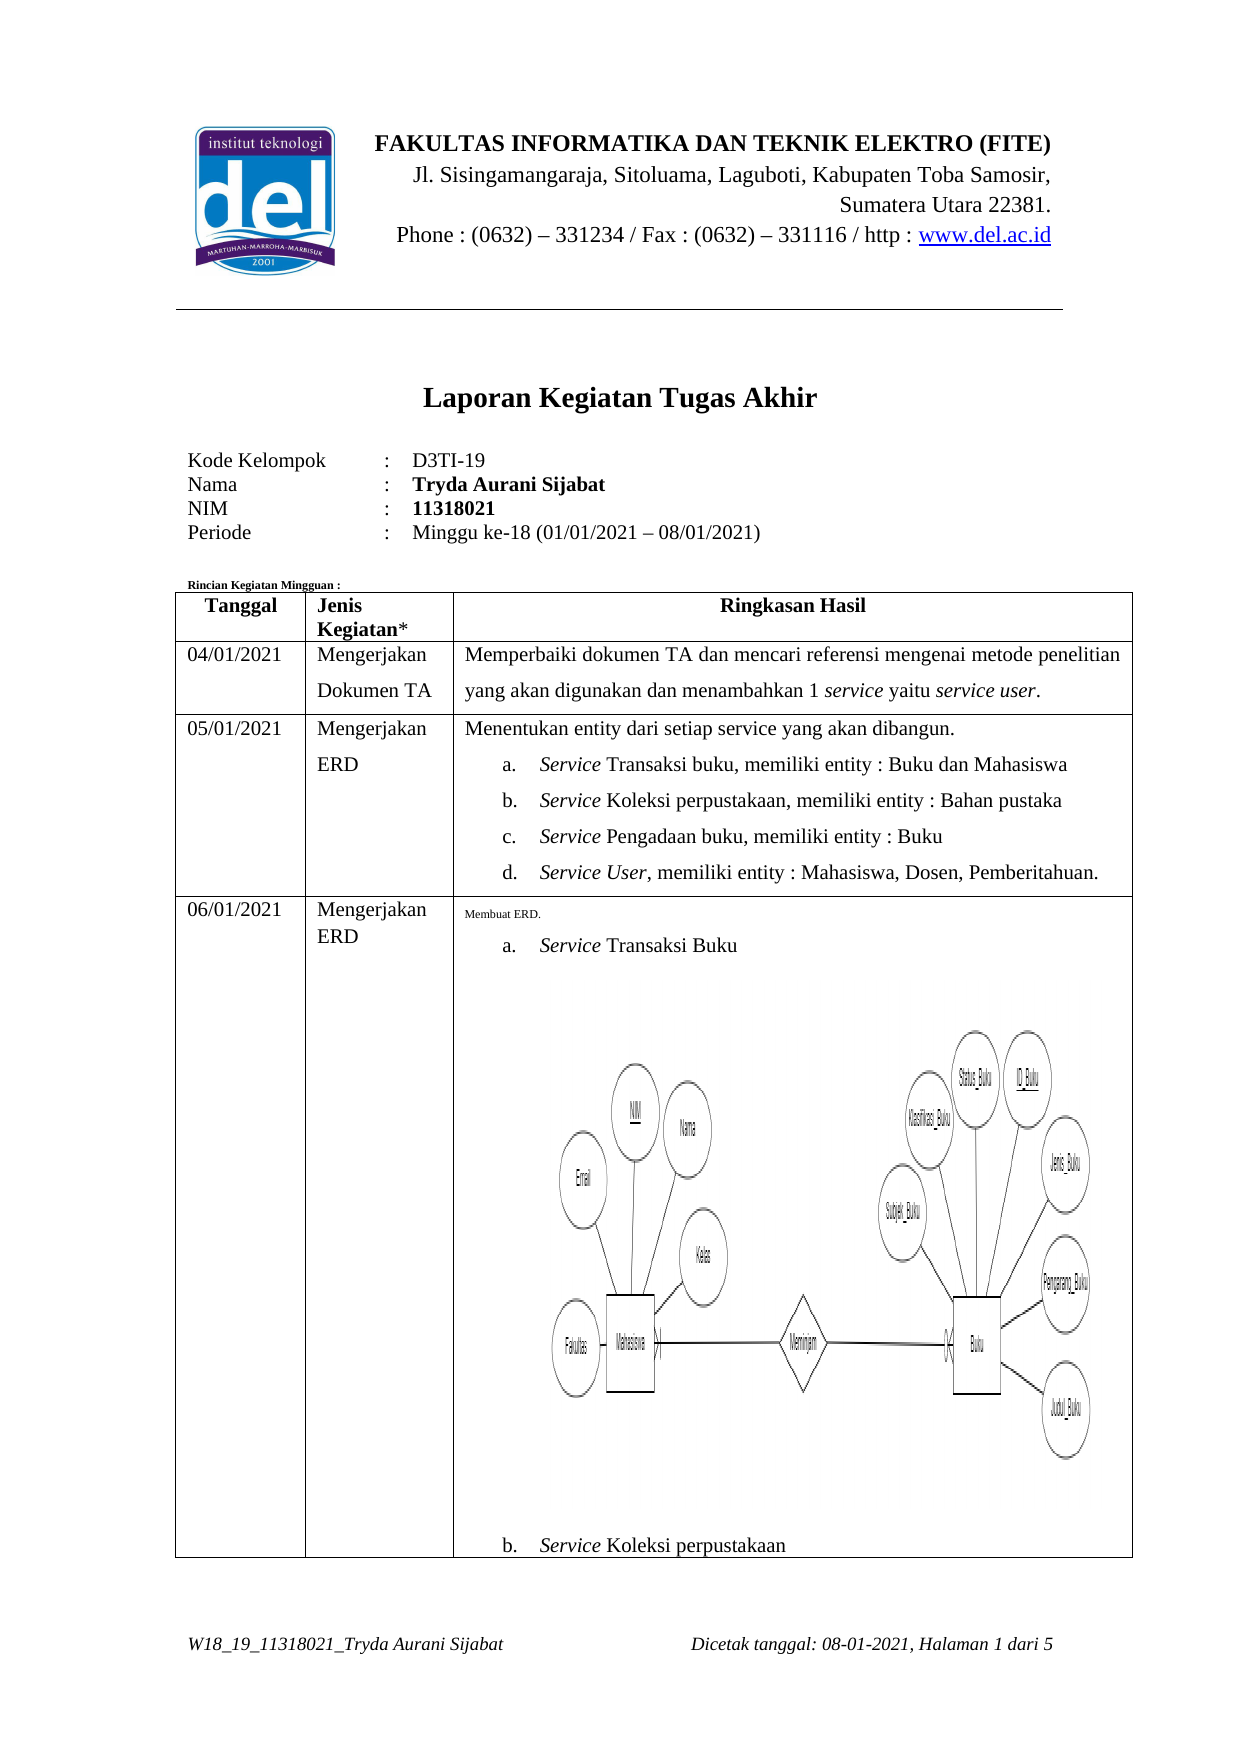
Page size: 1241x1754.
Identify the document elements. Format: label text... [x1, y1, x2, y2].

table_cell 11318021 [401, 496, 1041, 520]
table_header Jenis Kegiatan* [306, 593, 453, 641]
table_cell Periode [176, 520, 373, 544]
table_cell 05/01/2021 [176, 715, 305, 896]
picture [539, 980, 1102, 1509]
table_cell Tryda Aurani Sijabat [401, 472, 1041, 496]
table_cell 04/01/2021 [176, 642, 305, 714]
text Laporan Kegiatan Tugas Akhir [187, 381, 1053, 414]
table_header D3TI-19 [401, 448, 1041, 472]
table_cell 06/01/2021 [176, 897, 305, 1557]
table_cell Menentukan entity dari setiap service yang akan dibangun. Service Transaksi buku, memiliki entity : Buku dan Mahasiswa Service Koleksi perpustakaan, memiliki entity : Bahan pustaka Service Pengadaan buku, memiliki entity : Buku Service User, memiliki entity : Mahasiswa, Dosen, Pemberitahuan. [454, 715, 1132, 896]
table_cell Membuat ERD. Service Transaksi Buku Service Koleksi perpustakaan Service Pengadaan Buku Service User [454, 897, 1132, 1557]
table_cell Mengerjakan ERD [306, 715, 453, 896]
table_cell : [373, 472, 401, 496]
table_cell Mengerjakan Dokumen TA [306, 642, 453, 714]
table_header : [373, 448, 401, 472]
table_cell Mengerjakan ERD [306, 897, 453, 1557]
subtitle Rincian Kegiatan Mingguan : [187, 568, 1053, 592]
table_header Ringkasan Hasil [454, 593, 1132, 641]
table_header Kode Kelompok [176, 448, 373, 472]
table_cell Nama [176, 472, 373, 496]
table_cell Memperbaiki dokumen TA dan mencari referensi mengenai metode penelitian yang akan digunakan dan menambahkan 1 service yaitu service user. [454, 642, 1132, 714]
table_cell Minggu ke-18 (01/01/2021 – 08/01/2021) [401, 520, 1041, 544]
table_cell NIM [176, 496, 373, 520]
table_header Tanggal [176, 593, 305, 641]
table_cell : [373, 496, 401, 520]
table_cell : [373, 520, 401, 544]
picture [194, 126, 336, 276]
